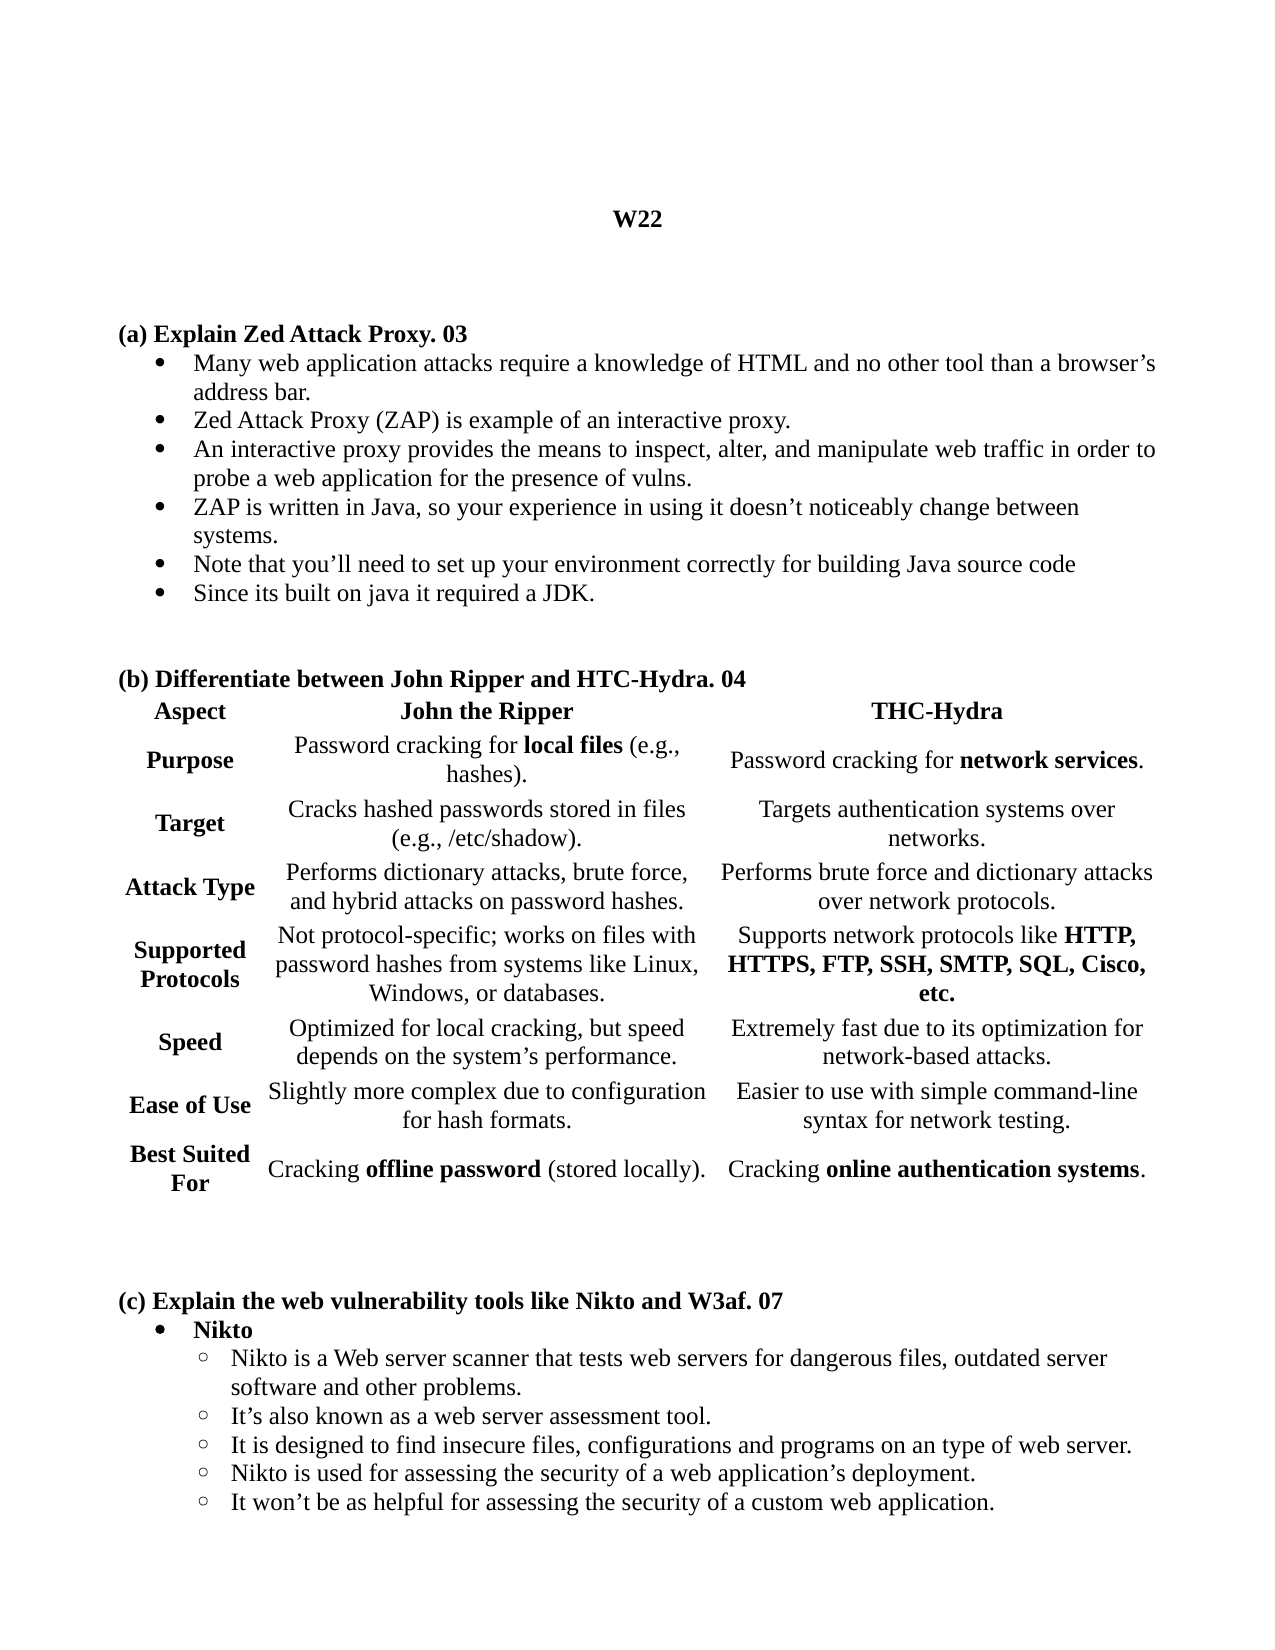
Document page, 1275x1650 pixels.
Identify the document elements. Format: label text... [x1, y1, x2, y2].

table_header Easier to use with simple command-line syntax for network testing. [712, 1073, 1162, 1136]
table_header Purpose [118, 728, 262, 791]
table_header Targets authentication systems over networks. [712, 791, 1162, 854]
list An interactive proxy provides the means to inspect, alter, and manipulate web traffic in order to probe a web application for the presence of vulns. [156, 434, 1157, 492]
table_header Not protocol-specific; works on files with password hashes from systems like Linux, Windows, or databases. [262, 918, 712, 1010]
table_header Performs dictionary attacks, brute force, and hybrid attacks on password hashes. [262, 854, 712, 918]
table_header THC-Hydra [712, 693, 1162, 728]
table_header Cracks hashed passwords stored in files (e.g., /etc/shadow). [262, 791, 712, 854]
list ZAP is written in Java, so your experience in using it doesn’t noticeably change between [156, 492, 1157, 521]
table_header Aspect [118, 693, 262, 728]
table_header Attack Type [118, 854, 262, 918]
table_header Speed [118, 1010, 262, 1073]
table_header Target [118, 791, 262, 854]
table_header Performs brute force and dictionary attacks over network protocols. [712, 854, 1162, 918]
list Nikto is used for assessing the security of a web application’s deployment. [193, 1458, 1157, 1487]
table_header John the Ripper [262, 693, 712, 728]
text W22 [118, 204, 1157, 233]
table_header Supported Protocols [118, 918, 262, 1010]
table_header Supports network protocols like HTTP, HTTPS, FTP, SSH, SMTP, SQL, Cisco, etc. [712, 918, 1162, 1010]
table_header Cracking online authentication systems. [712, 1136, 1162, 1200]
table_header Extremely fast due to its optimization for network-based attacks. [712, 1010, 1162, 1073]
list Many web application attacks require a knowledge of HTML and no other tool than a browser’s address bar. [156, 348, 1157, 406]
table_header Cracking offline password (stored locally). [262, 1136, 712, 1200]
text (b) Differentiate between John Ripper and HTC-Hydra. 04 [118, 664, 1157, 693]
table_header Ease of Use [118, 1073, 262, 1136]
list Nikto [156, 1315, 1157, 1343]
list Zed Attack Proxy (ZAP) is example of an interactive proxy. [156, 406, 1157, 434]
list systems. [193, 521, 1157, 549]
text (a) Explain Zed Attack Proxy. 03 [118, 319, 1157, 348]
list It’s also known as a web server assessment tool. [193, 1401, 1157, 1430]
list It is designed to find insecure files, configurations and programs on an type of web server. [193, 1430, 1157, 1458]
table_header Password cracking for local files (e.g., hashes). [262, 728, 712, 791]
list Note that you’ll need to set up your environment correctly for building Java source code [156, 549, 1157, 578]
table_header Optimized for local cracking, but speed depends on the system’s performance. [262, 1010, 712, 1073]
text (c) Explain the web vulnerability tools like Nikto and W3af. 07 [118, 1286, 1157, 1315]
table_header Best Suited For [118, 1136, 262, 1200]
list It won’t be as helpful for assessing the security of a custom web application. [193, 1487, 1157, 1516]
table_header Slightly more complex due to configuration for hash formats. [262, 1073, 712, 1136]
list Since its built on java it required a JDK. [156, 578, 1157, 607]
list Nikto is a Web server scanner that tests web servers for dangerous files, outdated server software and other problems. [193, 1343, 1157, 1401]
table_header Password cracking for network services. [712, 728, 1162, 791]
